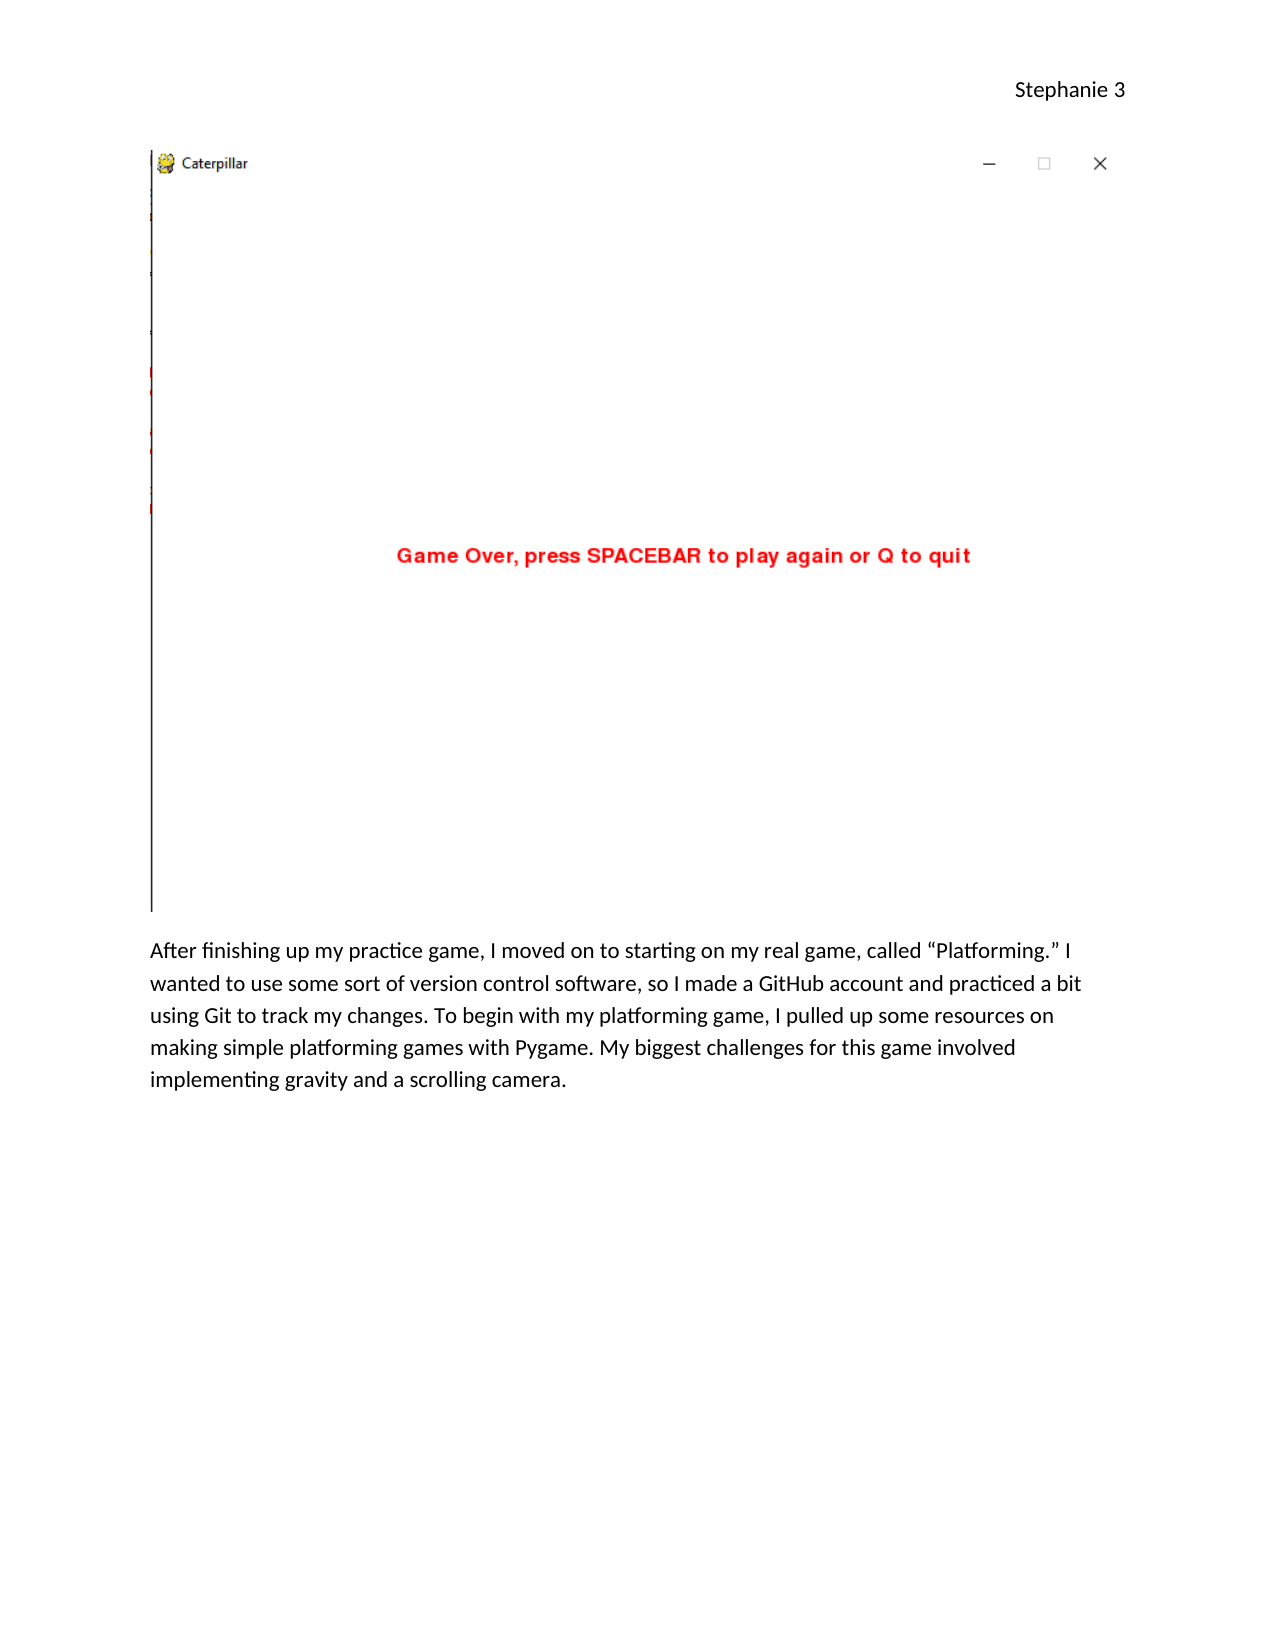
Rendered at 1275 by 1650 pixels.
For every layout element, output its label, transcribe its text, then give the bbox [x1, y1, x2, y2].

text After finishing up my practice game, I moved on to starting on my real game, called “Platforming.” I wanted to use some sort of version control software, so I made a GitHub account and practiced a bit using Git to track my changes. To begin with my platforming game, I pulled up some resources on making simple platforming games with Pygame. My biggest challenges for this game involved implementing gravity and a scrolling camera. [150, 937, 1125, 1093]
picture [150, 150, 1125, 912]
